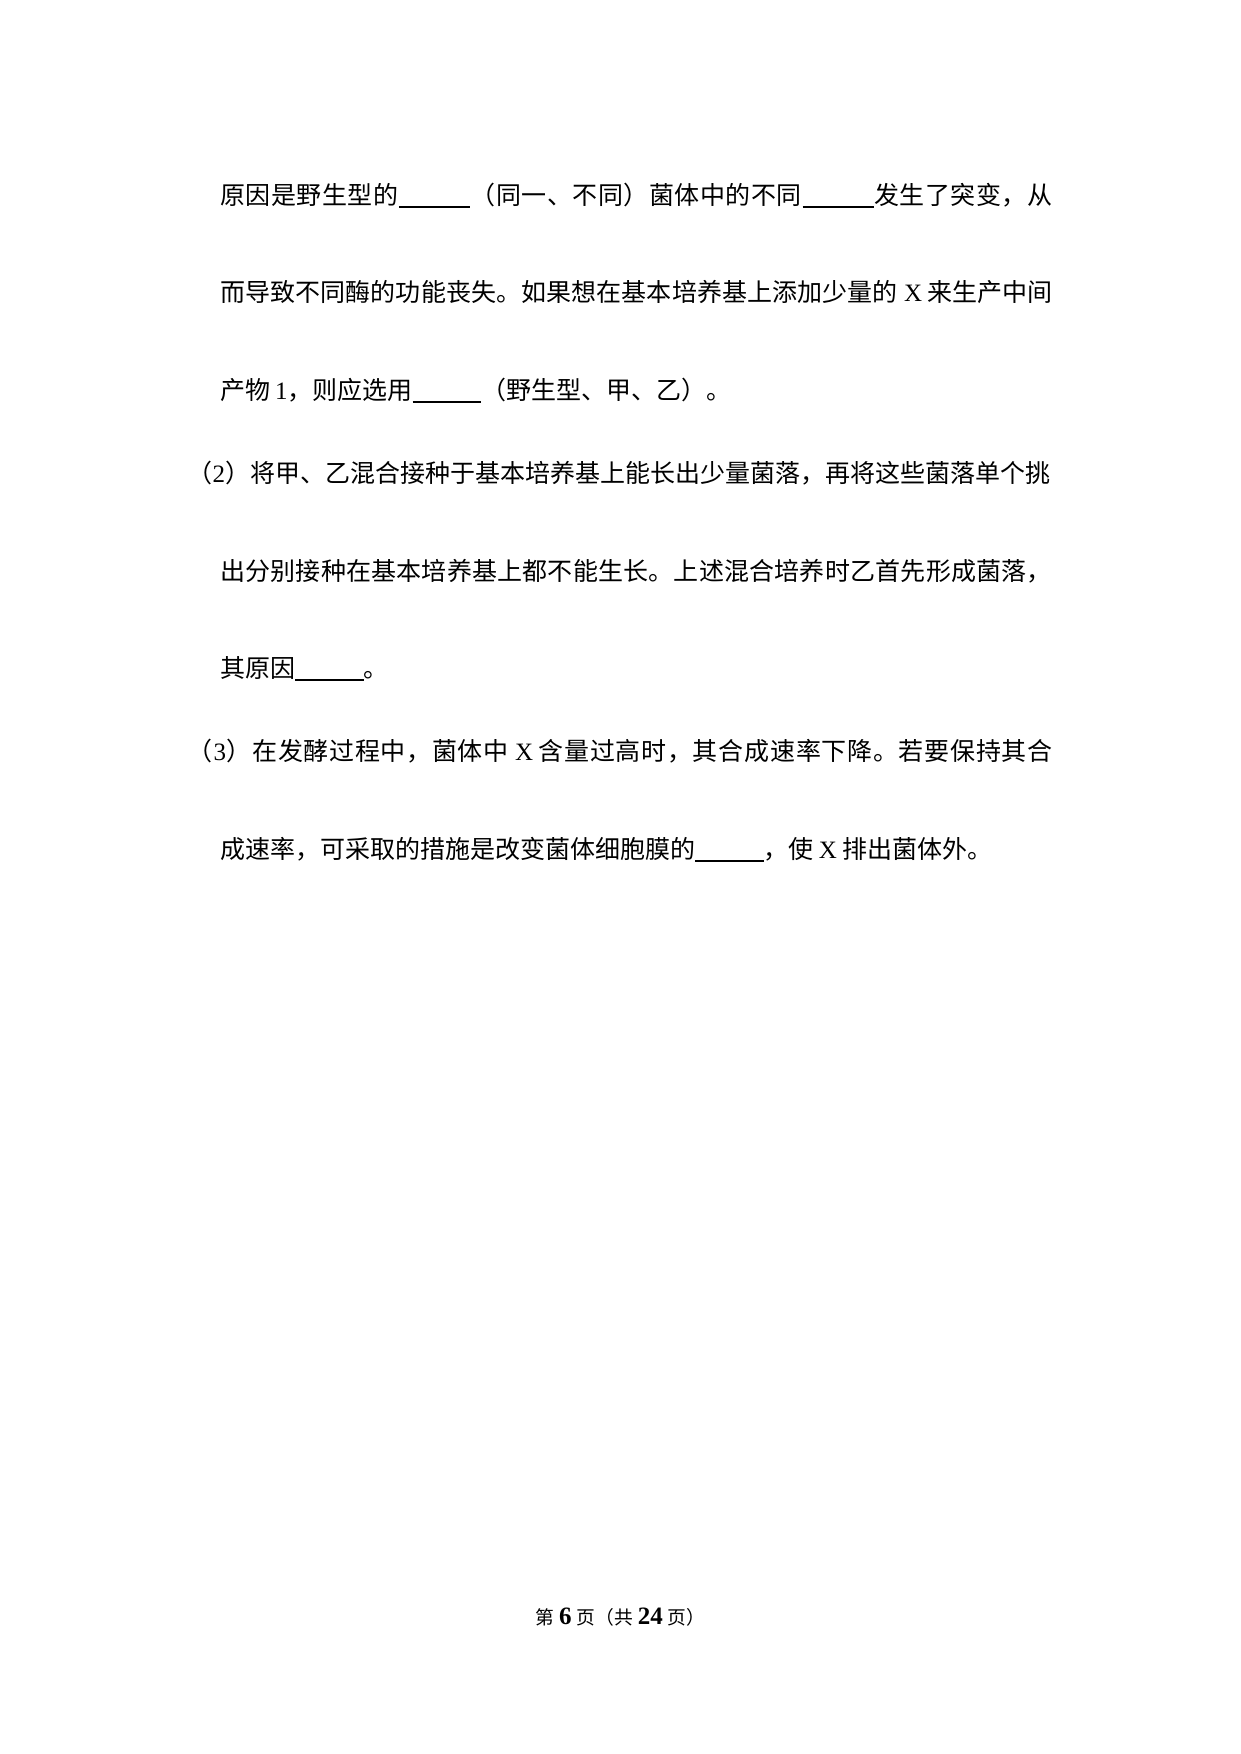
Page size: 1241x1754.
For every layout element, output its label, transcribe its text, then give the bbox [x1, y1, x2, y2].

text （2）将甲、乙混合接种于基本培养基上能长出少量菌落，再将这些菌落单个挑出分别接种在基本培养基上都不能生长。上述混合培养时乙首先形成菌落，其原因 。 [187, 439, 1053, 699]
text （3）在发酵过程中，菌体中X含量过高时，其合成速率下降。若要保持其合成速率，可采取的措施是改变菌体细胞膜的 ，使X排出菌体外。 [187, 717, 1053, 880]
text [187, 161, 1053, 421]
